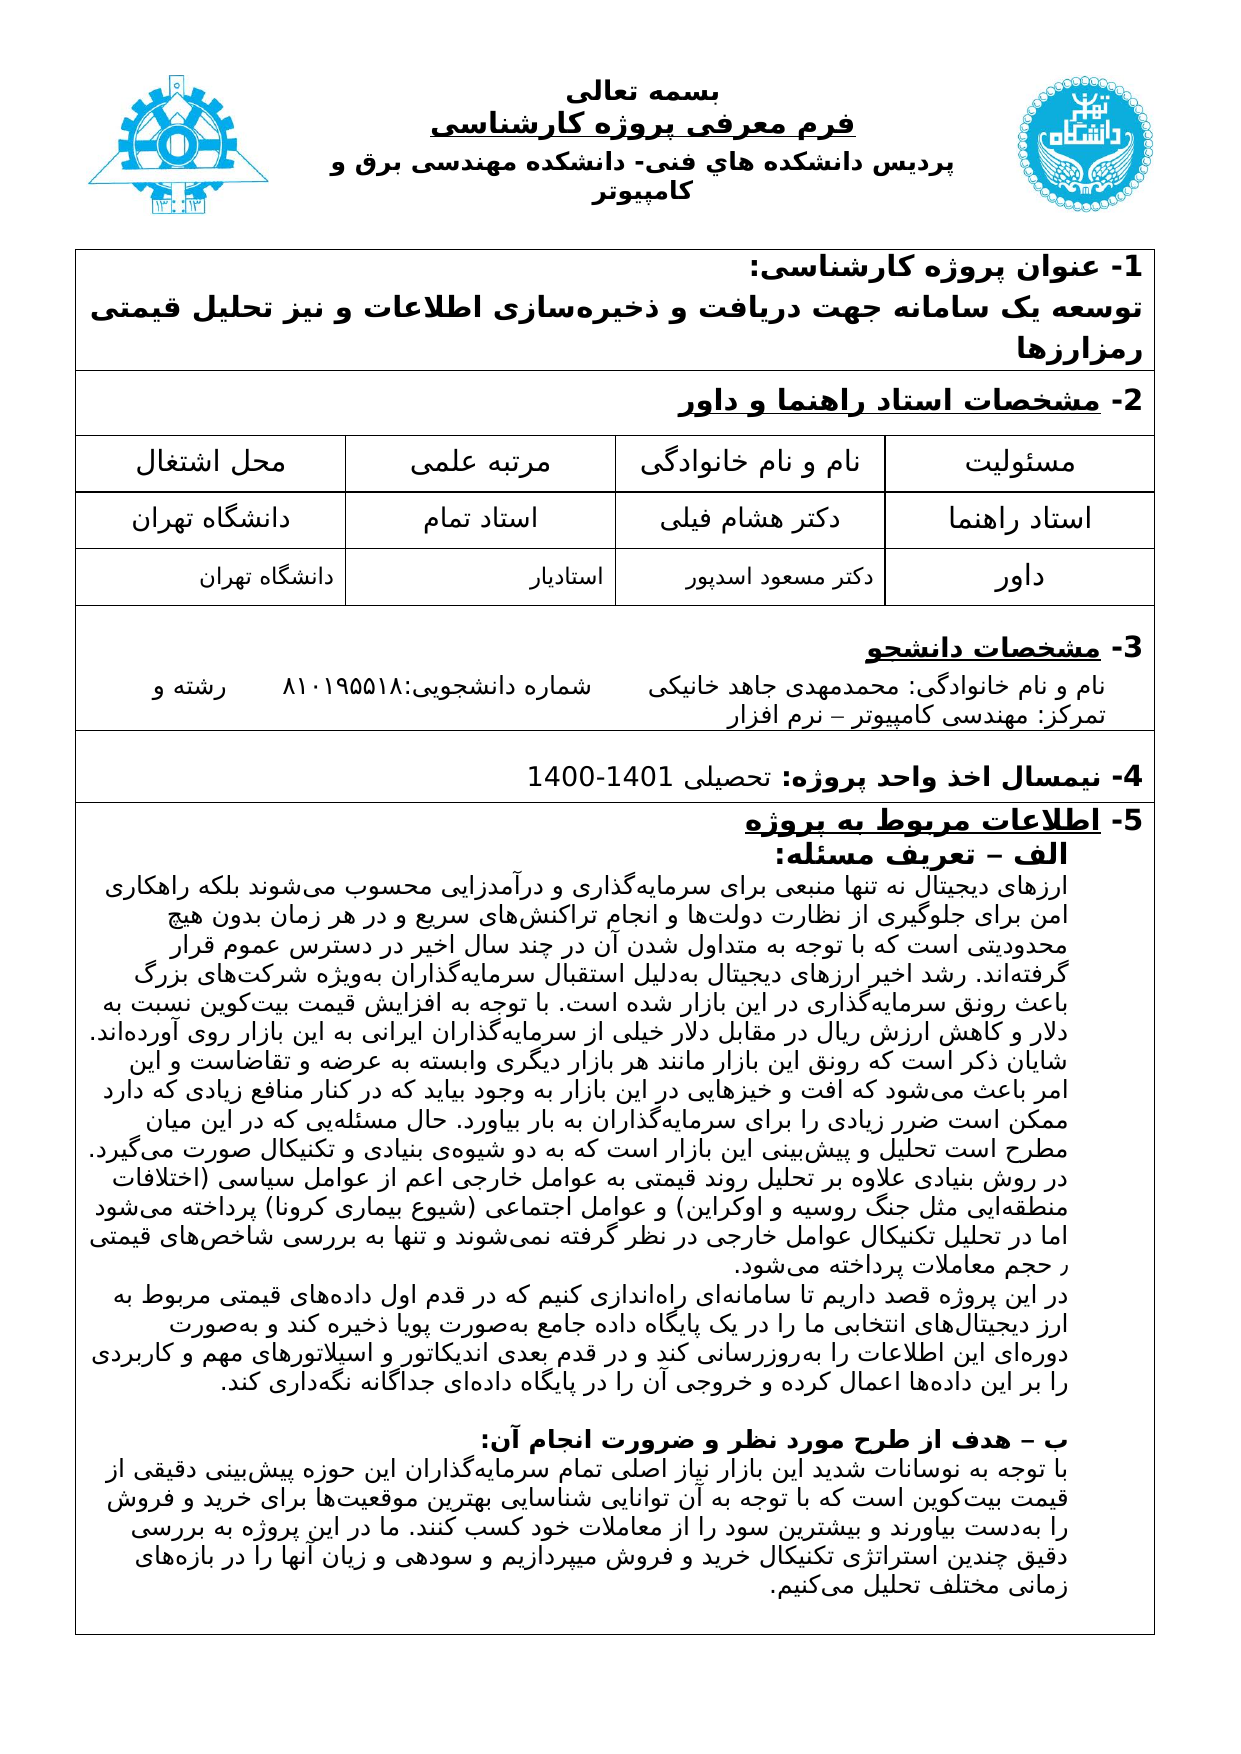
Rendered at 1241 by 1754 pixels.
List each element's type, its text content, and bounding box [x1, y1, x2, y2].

table_cell استاد راهنما [886, 493, 1154, 548]
table_cell نام و نام خانوادگی [616, 436, 884, 491]
table_cell دکتر مسعود اسدپور [616, 549, 884, 604]
table_cell 3- مشخصات دانشجو نام و نام خانوادگی: محمدمهدی جاهد خانیکی شماره دانشجویی:۸۱۰۱۹۵۵۱۸ رشته و تمرکز: مهندسی کامپیوتر – نرم افزار [76, 606, 1154, 730]
table_cell استاد تمام [346, 493, 615, 548]
table_cell 2- مشخصات استاد راهنما و داور [76, 371, 1154, 435]
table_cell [76, 803, 1154, 1634]
picture [86, 75, 269, 216]
table_cell دکتر هشام فیلی [616, 493, 884, 548]
picture [1016, 75, 1154, 213]
table_cell مسئولیت [886, 436, 1154, 491]
table_cell استادیار [346, 549, 615, 604]
table_cell دانشگاه تهران [76, 493, 345, 548]
table_cell داور [886, 549, 1154, 604]
table_cell مرتبه علمی [346, 436, 615, 491]
table_header 1- عنوان پروژه کارشناسی: توسعه یک سامانه جهت دریافت و ذخیره‌سازی اطلاعات و نیز تحلیل قیمتی رمزارزها [76, 250, 1154, 370]
table_cell 4- نیمسال اخذ واحد پروژه: تحصیلی 1401-1400 [76, 731, 1154, 802]
table_cell محل اشتغال [76, 436, 345, 491]
table_cell دانشگاه تهران [76, 549, 345, 604]
